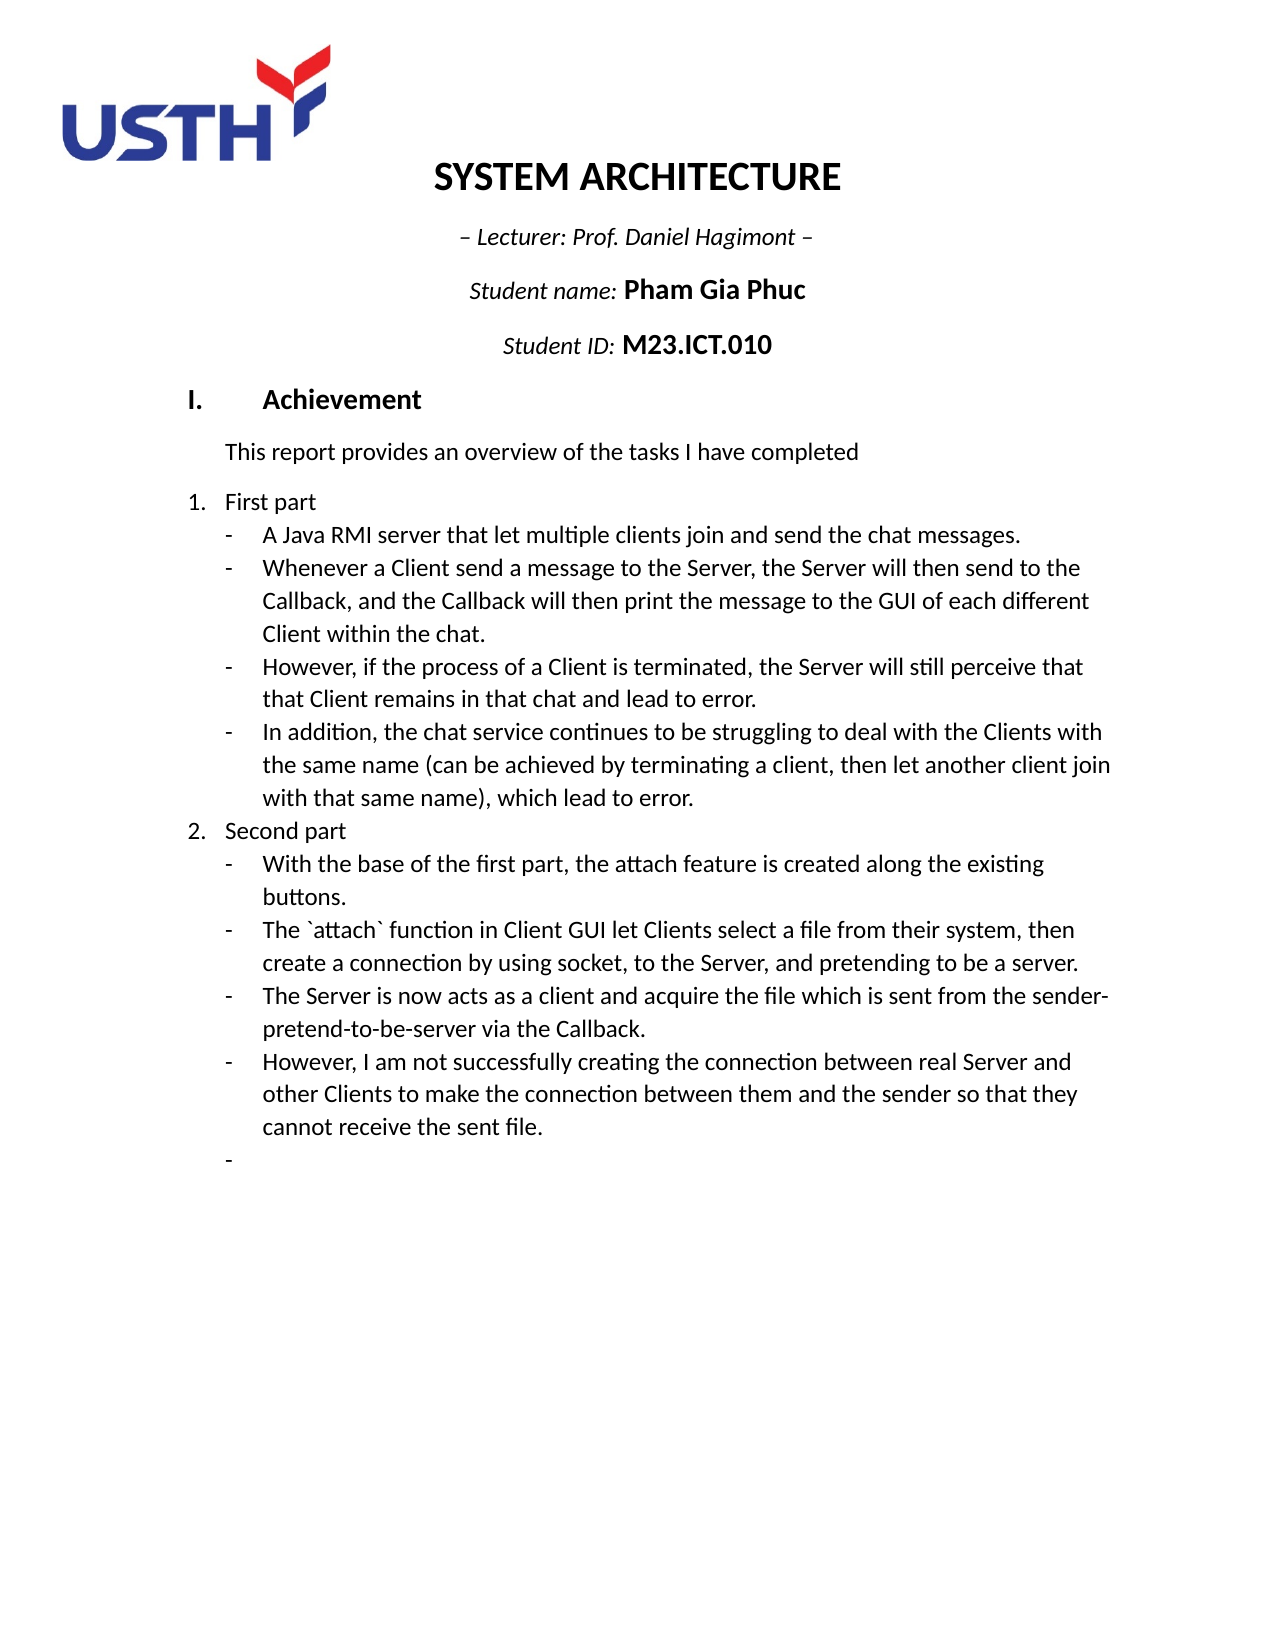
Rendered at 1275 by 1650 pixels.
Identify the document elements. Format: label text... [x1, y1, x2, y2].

text This report provides an overview of the tasks I have completed [187, 436, 1125, 467]
text Student name: Pham Gia Phuc [150, 271, 1125, 307]
text – Lecturer: Prof. Daniel Hagimont – [150, 222, 1125, 252]
list Whenever a Client send a message to the Server, the Server will then send to the Callback, and the Callback will then print the message to the GUI of each different Client within the chat. [225, 552, 1125, 648]
list Achievement [187, 381, 1125, 417]
list The Server is now acts as a client and acquire the file which is sent from the sender-pretend-to-be-server via the Callback. [225, 980, 1125, 1043]
list However, I am not successfully creating the connection between real Server and other Clients to make the connection between them and the sender so that they cannot receive the sent file. [225, 1046, 1125, 1142]
list The `attach` function in Client GUI let Clients select a file from their system, then create a connection by using socket, to the Server, and pretending to be a server. [225, 914, 1125, 977]
text Student ID: M23.ICT.010 [150, 326, 1125, 362]
list A Java RMI server that let multiple clients join and send the chat messages. [225, 519, 1125, 549]
picture [62, 44, 331, 161]
text SYSTEM ARCHITECTURE [150, 150, 1125, 201]
list However, if the process of a Client is terminated, the Server will still perceive that that Client remains in that chat and lead to error. [225, 651, 1125, 714]
list In addition, the chat service continues to be struggling to deal with the Clients with the same name (can be achieved by terminating a client, then let another client join with that same name), which lead to error. [225, 716, 1125, 813]
list With the base of the first part, the attach feature is created along the existing buttons. [225, 848, 1125, 912]
list First part [187, 486, 1125, 517]
list Second part [187, 815, 1125, 846]
